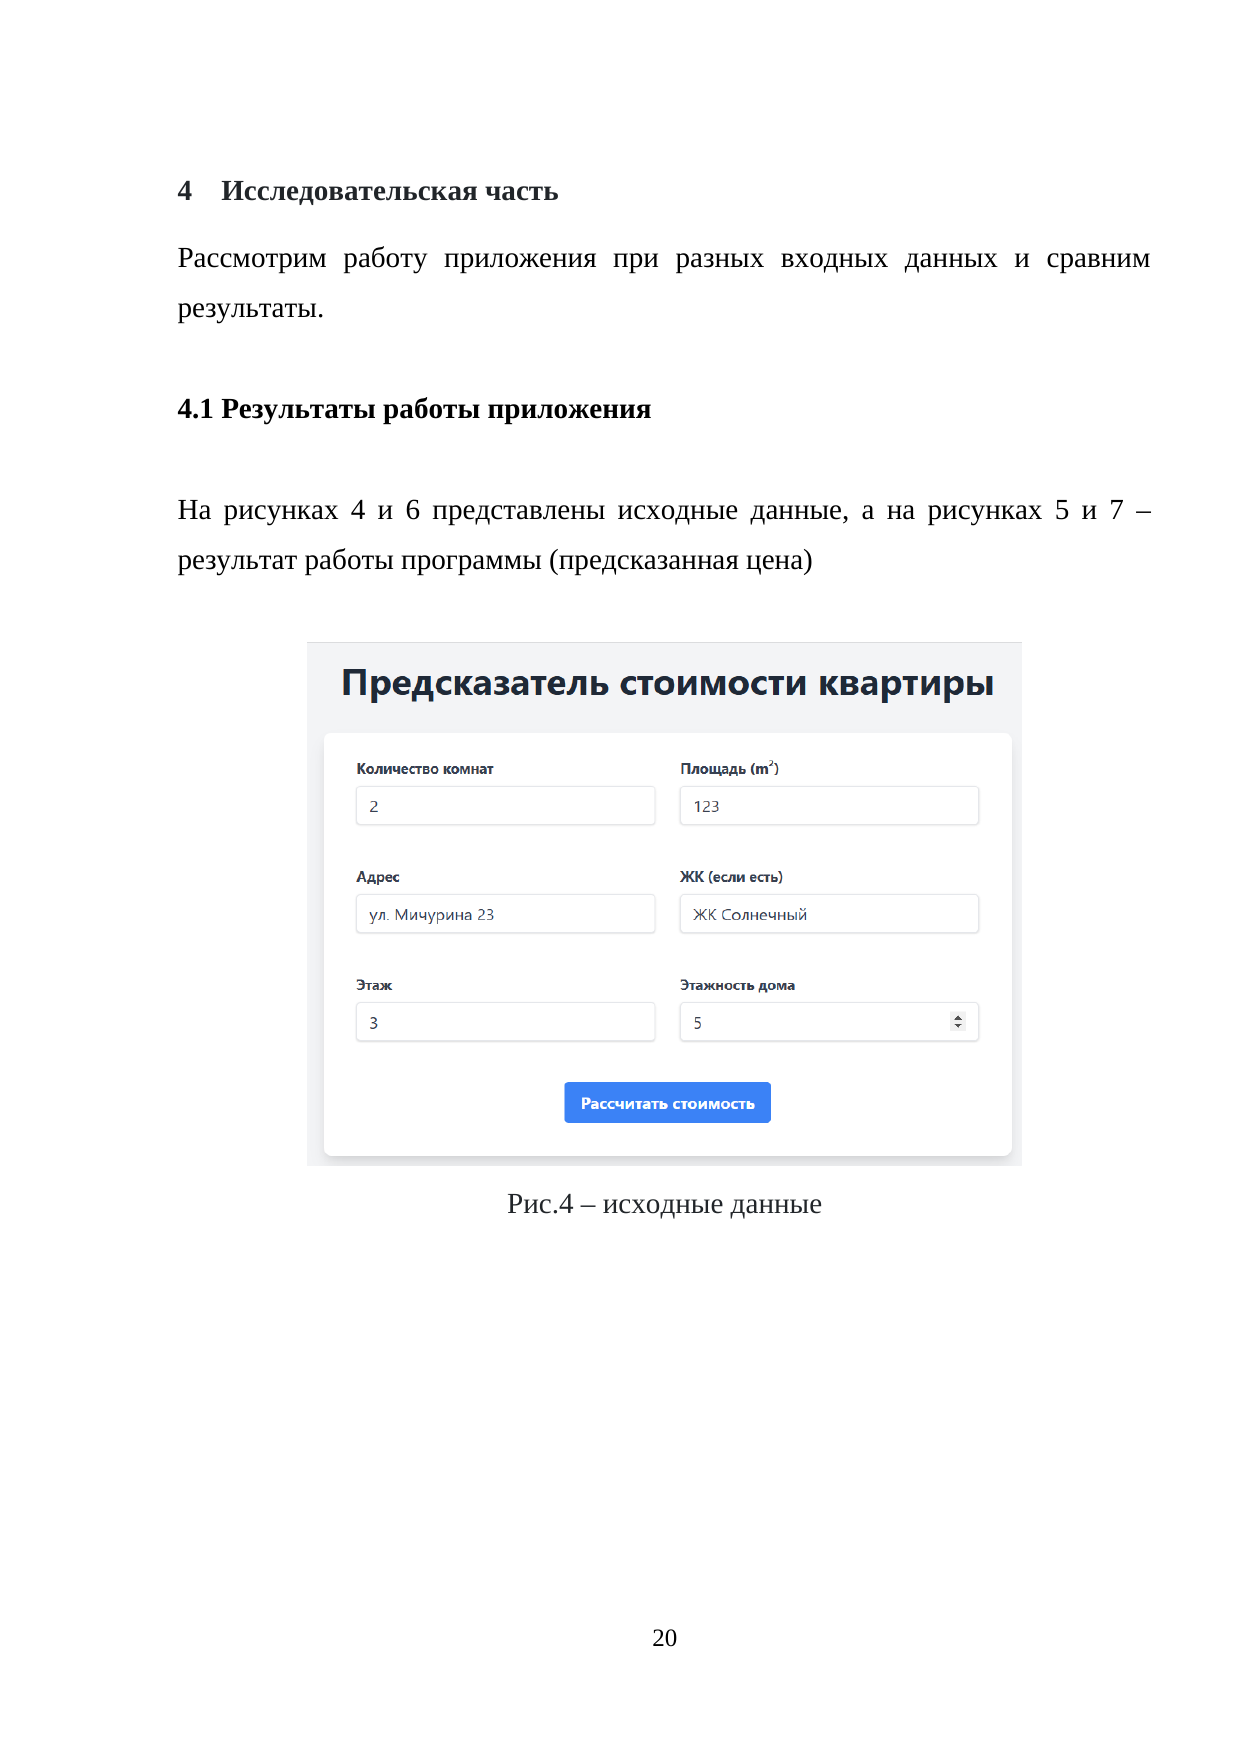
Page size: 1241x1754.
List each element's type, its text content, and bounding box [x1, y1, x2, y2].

text Рис.4 – исходные данные [177, 1186, 1152, 1220]
text На рисунках 4 и 6 представлены исходные данные, а на рисунках 5 и 7 – результат работы программы (предсказанная цена) [177, 492, 1152, 576]
text 4.1 Результаты работы приложения [177, 391, 1152, 425]
text 4 Исследовательская часть [177, 173, 1152, 207]
text Рассмотрим работу приложения при разных входных данных и сравним результаты. [177, 240, 1152, 324]
picture [307, 642, 1022, 1166]
